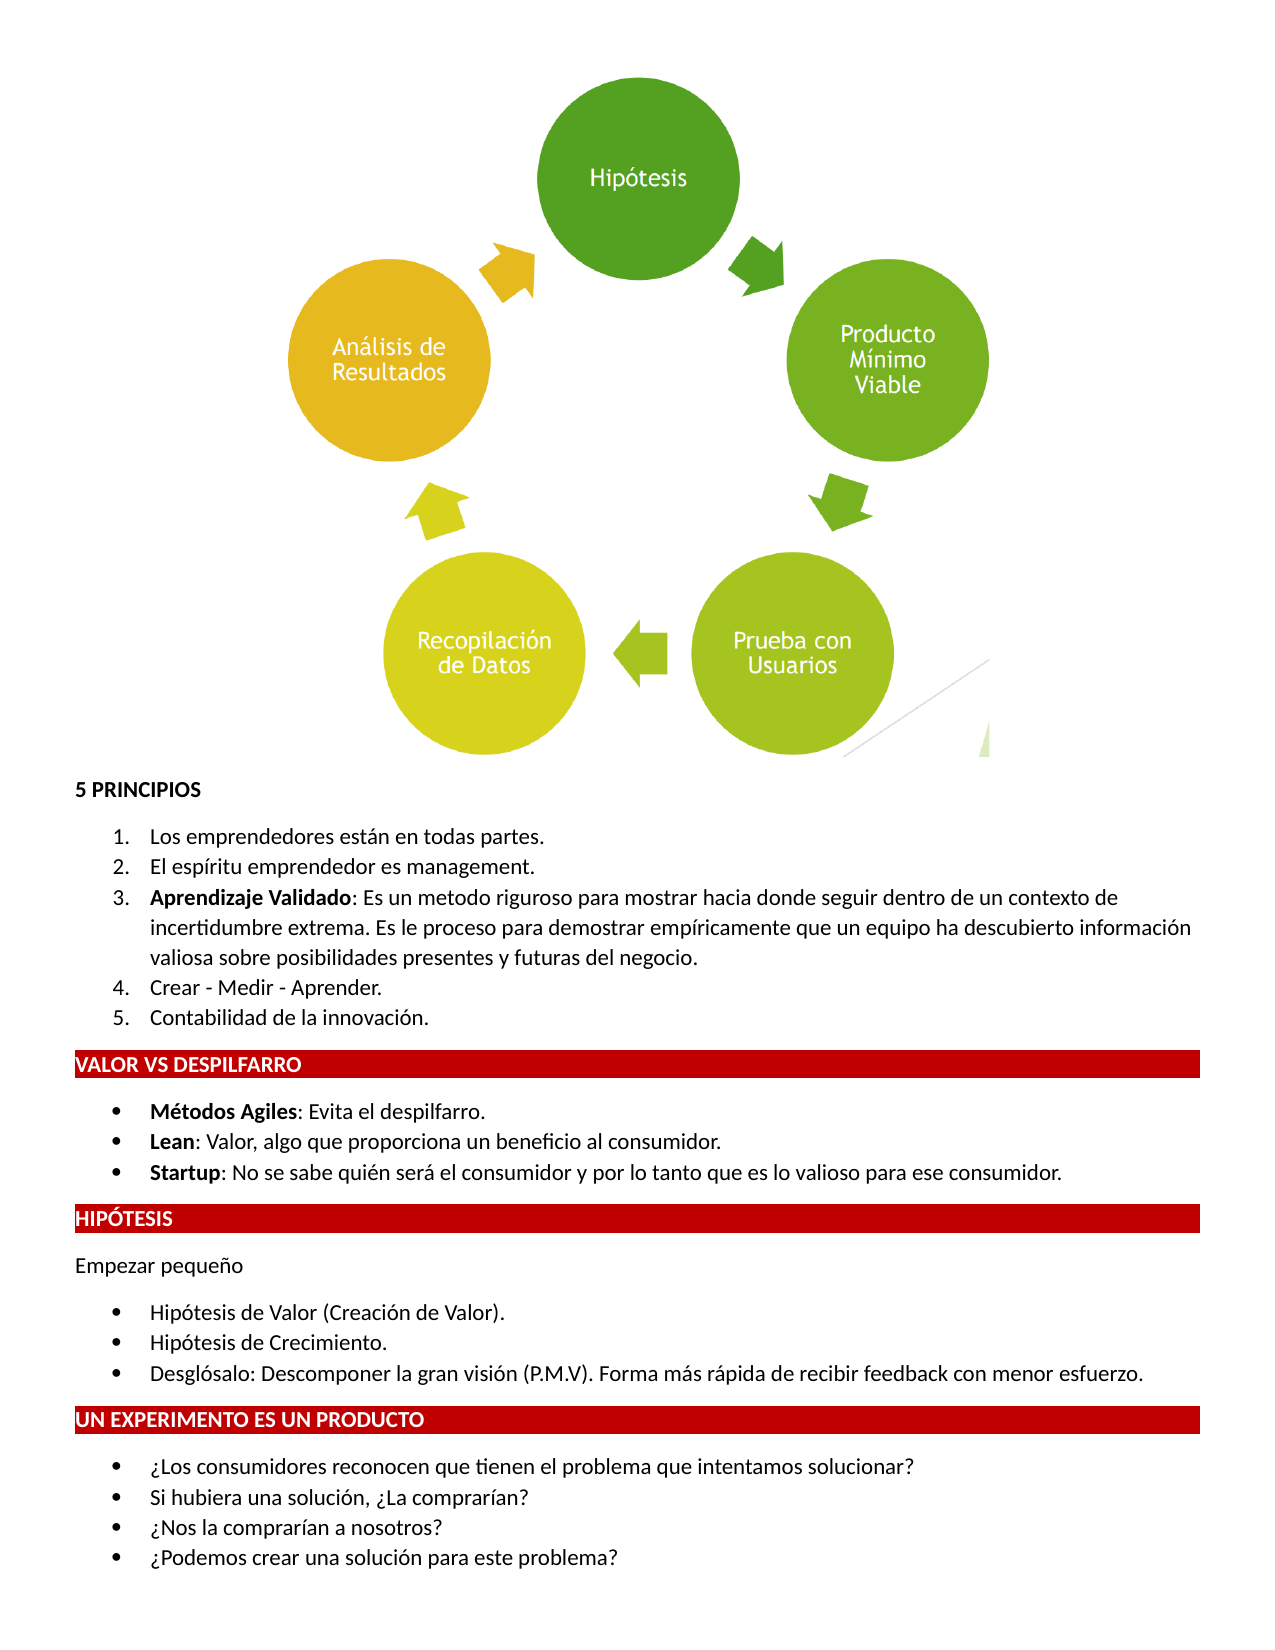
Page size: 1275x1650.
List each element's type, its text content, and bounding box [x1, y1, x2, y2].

text Empezar pequeño [75, 1251, 1200, 1279]
list Hipótesis de Crecimiento. [112, 1328, 1200, 1357]
list Hipótesis de Valor (Creación de Valor). [112, 1298, 1200, 1326]
text UN EXPERIMENTO ES UN PRODUCTO [75, 1406, 1200, 1434]
list Startup: No se sabe quién será el consumidor y por lo tanto que es lo valioso para ese consumidor. [112, 1158, 1200, 1186]
list Desglósalo: Descomponer la gran visión (P.M.V). Forma más rápida de recibir feedback con menor esfuerzo. [112, 1359, 1200, 1387]
picture [285, 75, 990, 757]
list ¿Nos la comprarían a nosotros? [112, 1513, 1200, 1541]
list Lean: Valor, algo que proporciona un beneficio al consumidor. [112, 1127, 1200, 1156]
text 5 PRINCIPIOS [75, 775, 1200, 803]
list Los emprendedores están en todas partes. [112, 822, 1200, 850]
list Si hubiera una solución, ¿La comprarían? [112, 1483, 1200, 1511]
text HIPÓTESIS [75, 1204, 1200, 1233]
list Métodos Agiles: Evita el despilfarro. [112, 1097, 1200, 1125]
list El espíritu emprendedor es management. [112, 852, 1200, 881]
list ¿Los consumidores reconocen que tienen el problema que intentamos solucionar? [112, 1452, 1200, 1481]
list Crear - Medir - Aprender. [112, 973, 1200, 1001]
list Contabilidad de la innovación. [112, 1003, 1200, 1032]
text VALOR VS DESPILFARRO [75, 1050, 1200, 1078]
list ¿Podemos crear una solución para este problema? [112, 1543, 1200, 1571]
list Aprendizaje Validado: Es un metodo riguroso para mostrar hacia donde seguir dentro de un contexto de incertidumbre extrema. Es le proceso para demostrar empíricamente que un equipo ha descubierto información valiosa sobre posibilidades presentes y futuras del negocio. [112, 883, 1200, 971]
